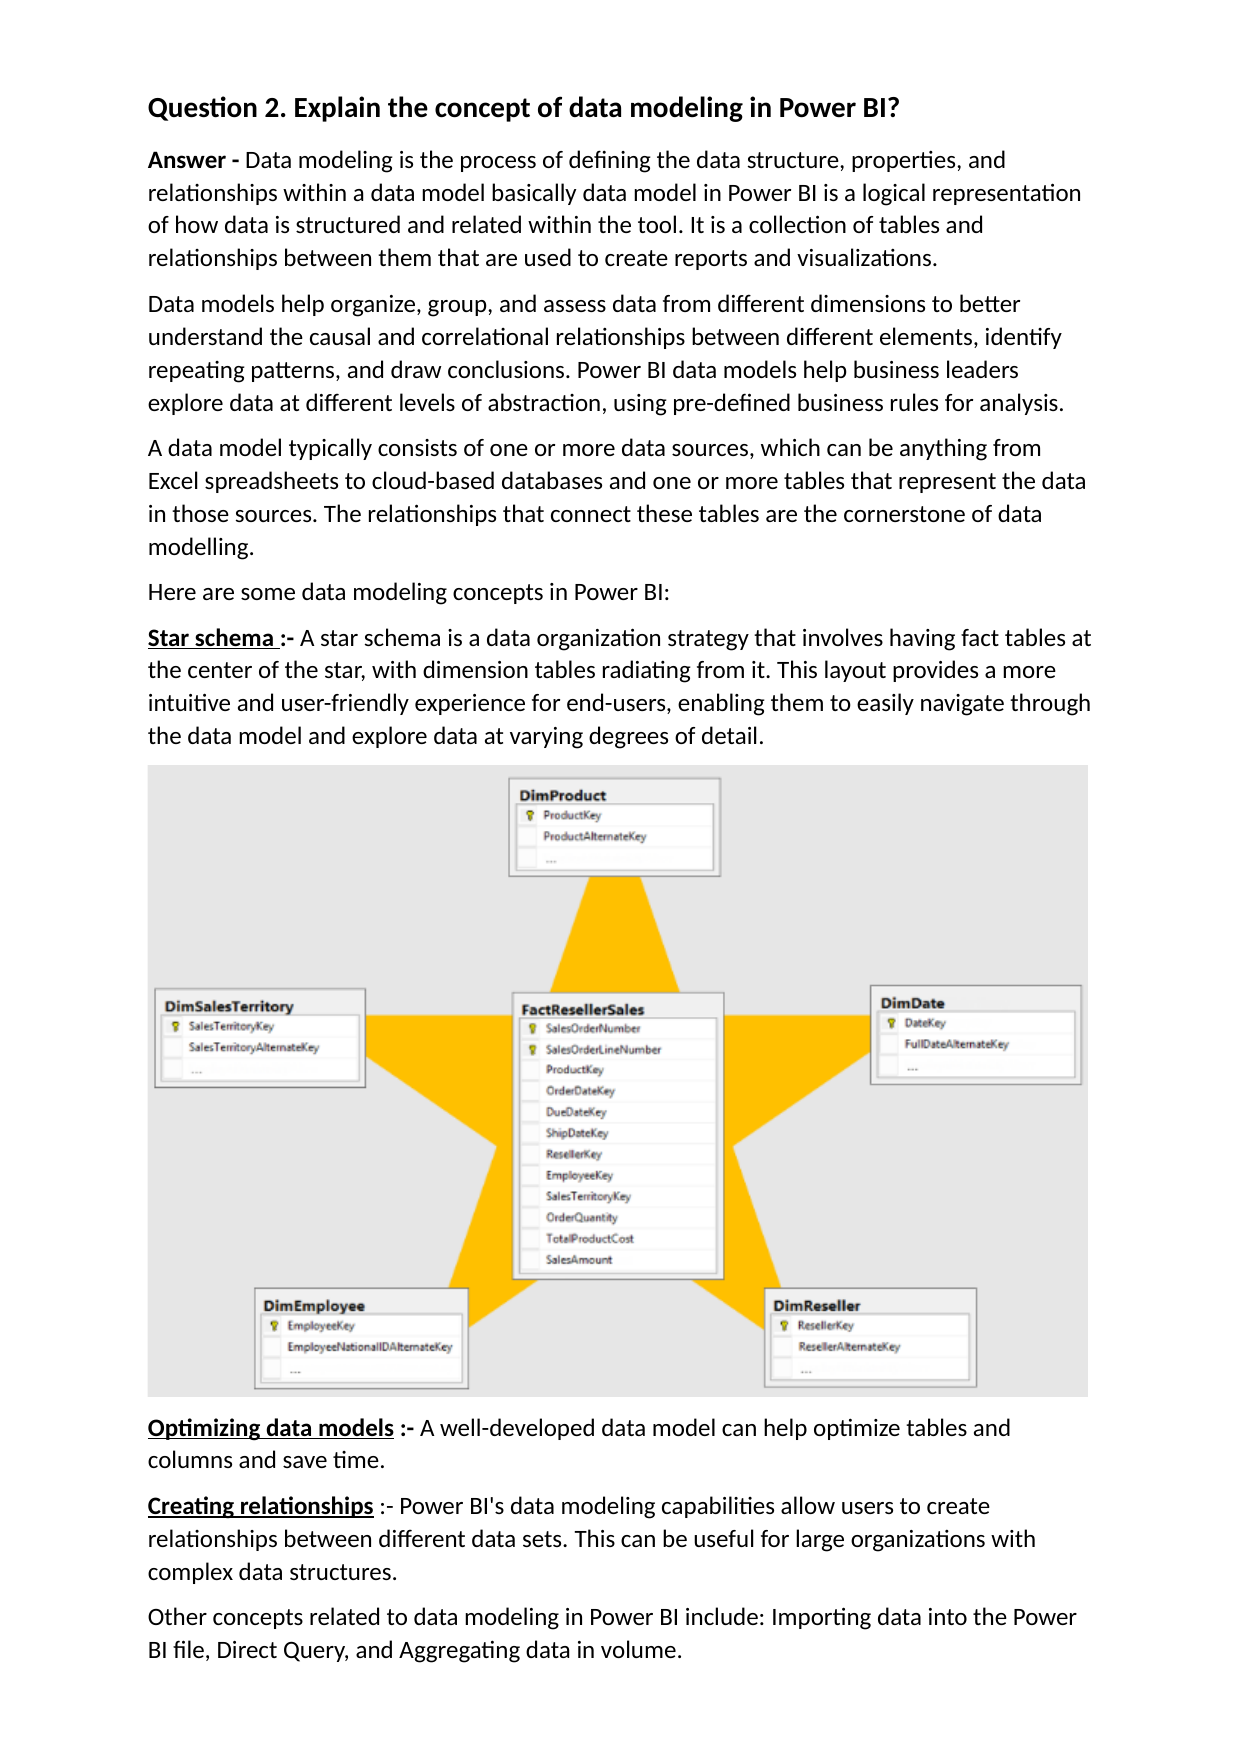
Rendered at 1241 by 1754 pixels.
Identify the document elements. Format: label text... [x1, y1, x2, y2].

text Optimizing data models :- A well-developed data model can help optimize tables and columns and save time. [148, 1412, 1092, 1475]
text Creating relationships :- Power BI's data modeling capabilities allow users to create relationships between different data sets. This can be useful for large organizations with complex data structures. [148, 1490, 1092, 1586]
text Here are some data modeling concepts in Power BI: [148, 576, 1092, 607]
text Data models help organize, group, and assess data from different dimensions to better understand the causal and correlational relationships between different elements, identify repeating patterns, and draw conclusions. Power BI data models help business leaders explore data at different levels of abstraction, using pre-defined business rules for analysis. [148, 288, 1092, 417]
text Answer - Data modeling is the process of defining the data structure, properties, and relationships within a data model basically data model in Power BI is a logical representation of how data is structured and related within the tool. It is a collection of tables and relationships between them that are used to create reports and visualizations. [148, 144, 1092, 273]
text Other concepts related to data modeling in Power BI include: Importing data into the Power BI file, Direct Query, and Aggregating data in volume. [148, 1601, 1092, 1665]
text Star schema :- A star schema is a data organization strategy that involves having fact tables at the center of the star, with dimension tables radiating from it. This layout provides a more intuitive and user-friendly experience for end-users, enabling them to easily navigate through the data model and explore data at varying degrees of detail. [148, 622, 1092, 751]
picture [147, 765, 1088, 1397]
text A data model typically consists of one or more data sources, which can be anything from Excel spreadsheets to cloud-based databases and one or more tables that represent the data in those sources. The relationships that connect these tables are the cornerstone of data modelling. [148, 432, 1092, 561]
text Question 2. Explain the concept of data modeling in Power BI? [148, 89, 1092, 124]
